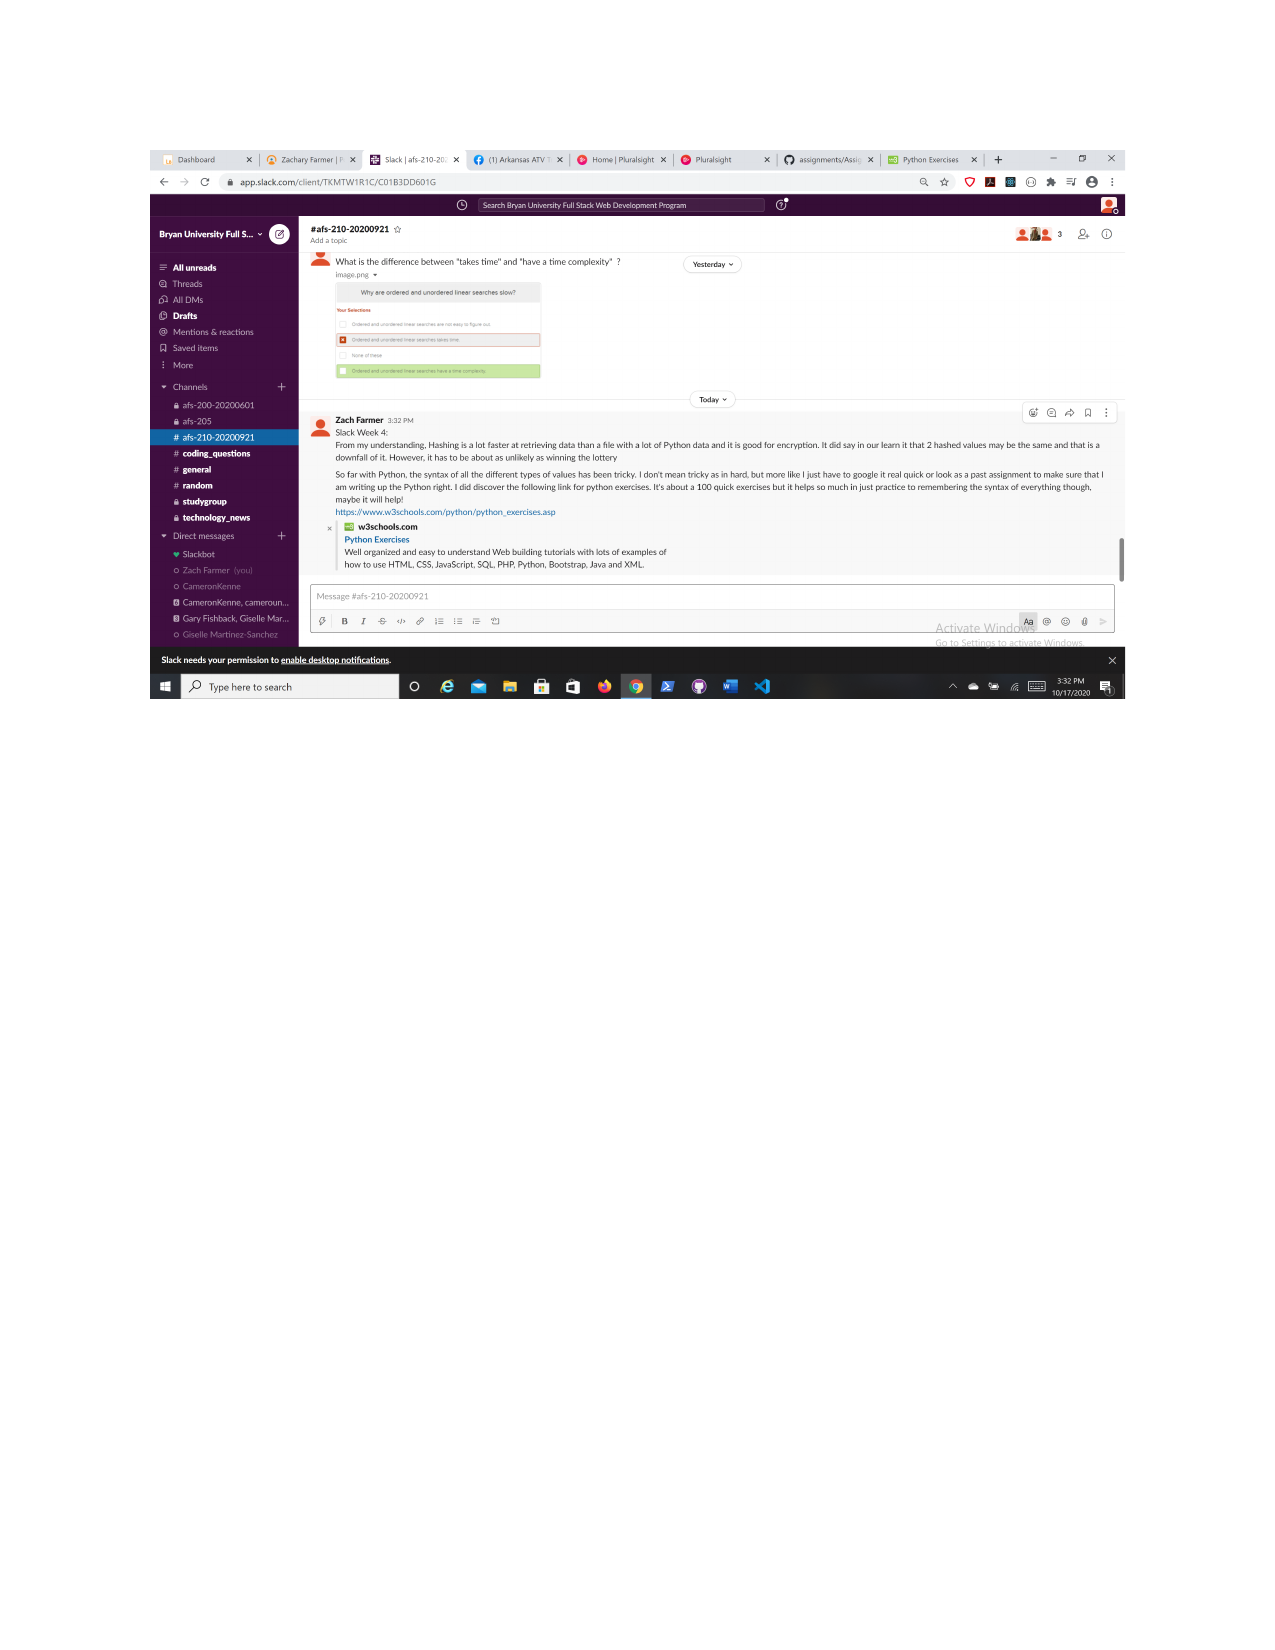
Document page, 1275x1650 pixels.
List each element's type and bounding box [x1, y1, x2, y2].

picture [150, 150, 1125, 699]
